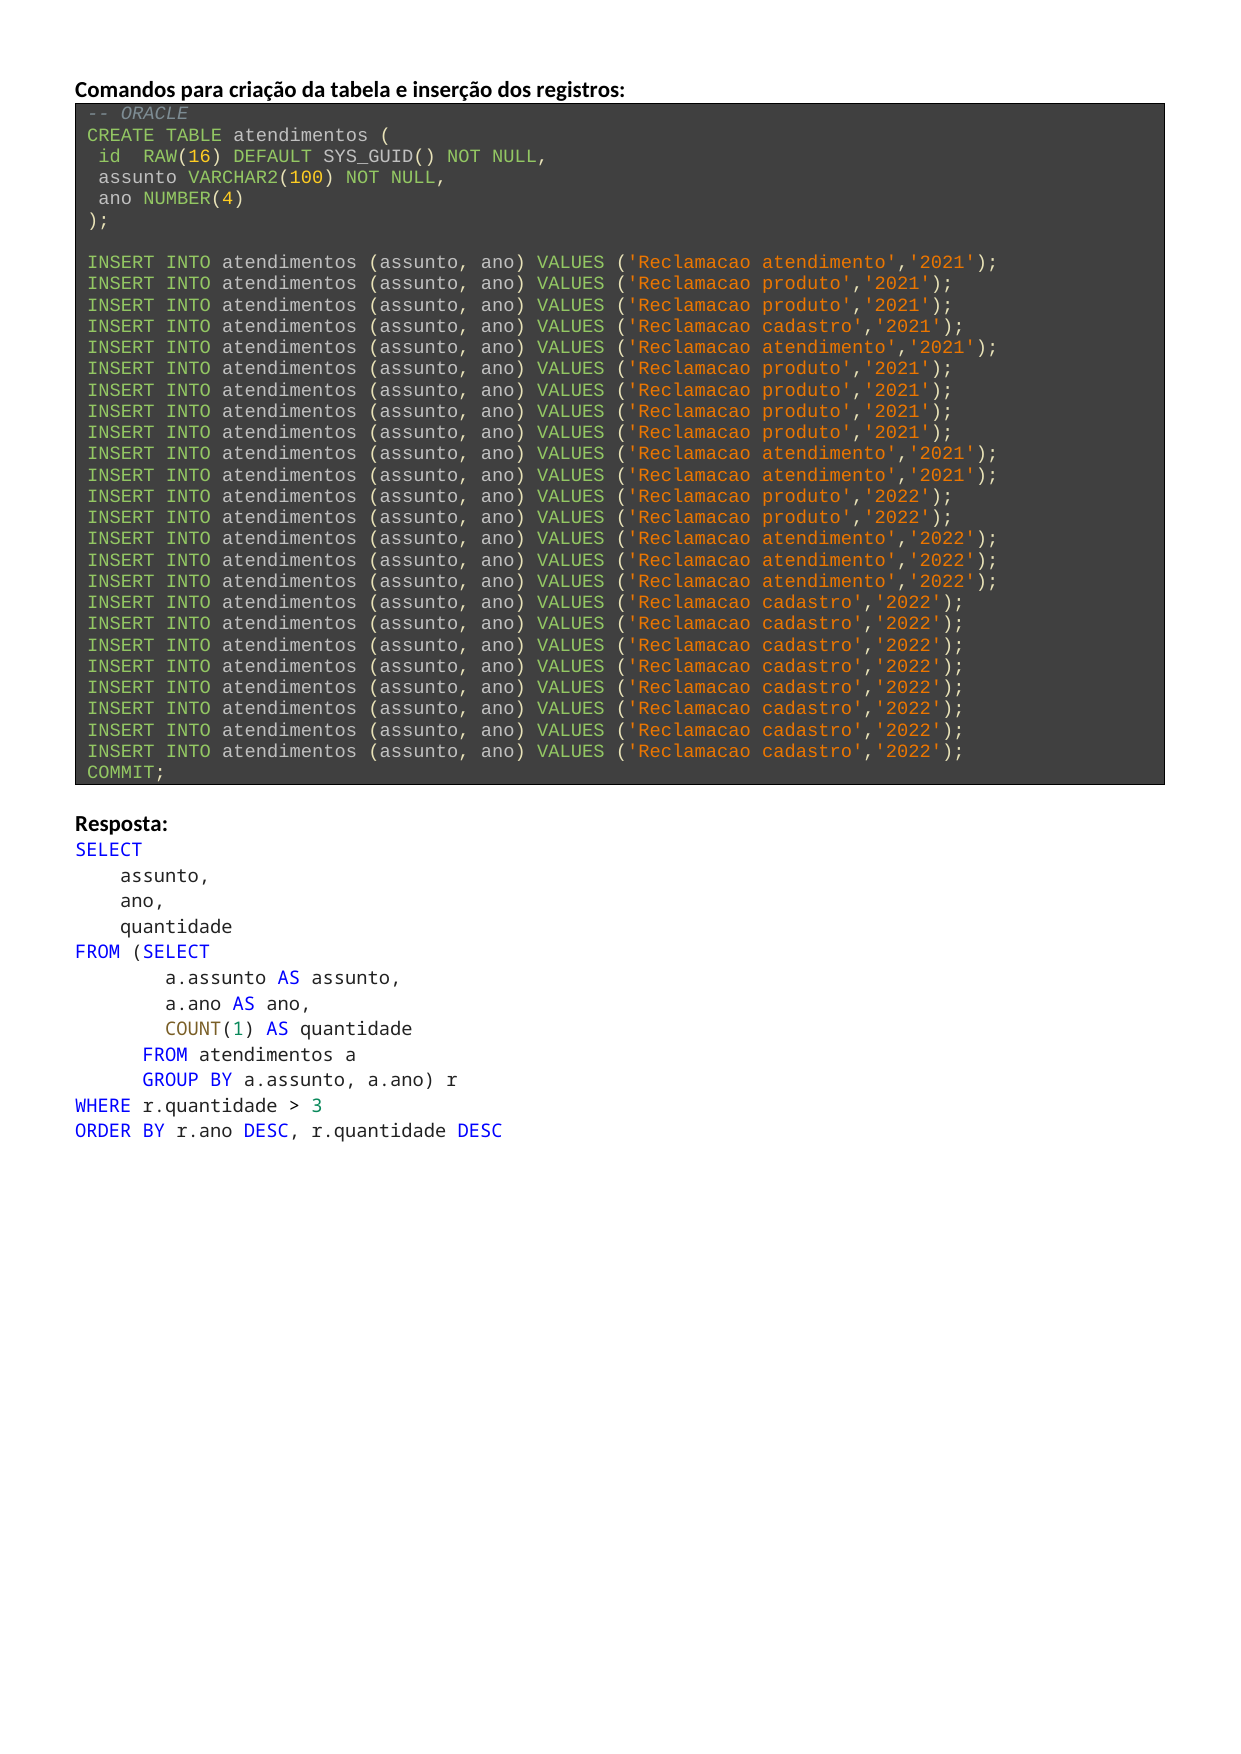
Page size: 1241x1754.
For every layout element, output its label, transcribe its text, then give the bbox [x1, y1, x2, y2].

text FROM (SELECT [75, 939, 1165, 964]
text Resposta: [75, 809, 1165, 837]
text GROUP BY a.assunto, a.ano) r [75, 1066, 1165, 1092]
table_header -- ORACLE CREATE TABLE atendimentos ( id RAW(16) DEFAULT SYS_GUID() NOT NULL, assunto VARCHAR2(100) NOT NULL, ano NUMBER(4) ); INSERT INTO atendimentos (assunto, ano) VALUES ('Reclamacao atendimento','2021'); INSERT INTO atendimentos (assunto, ano) VALUES ('Reclamacao produto','2021'); INSERT INTO atendimentos (assunto, ano) VALUES ('Reclamacao produto','2021'); INSERT INTO atendimentos (assunto, ano) VALUES ('Reclamacao cadastro','2021'); INSERT INTO atendimentos (assunto, ano) VALUES ('Reclamacao atendimento','2021'); INSERT INTO atendimentos (assunto, ano) VALUES ('Reclamacao produto','2021'); INSERT INTO atendimentos (assunto, ano) VALUES ('Reclamacao produto','2021'); INSERT INTO atendimentos (assunto, ano) VALUES ('Reclamacao produto','2021'); INSERT INTO atendimentos (assunto, ano) VALUES ('Reclamacao produto','2021'); INSERT INTO atendimentos (assunto, ano) VALUES ('Reclamacao atendimento','2021'); INSERT INTO atendimentos (assunto, ano) VALUES ('Reclamacao atendimento','2021'); INSERT INTO atendimentos (assunto, ano) VALUES ('Reclamacao produto','2022'); INSERT INTO atendimentos (assunto, ano) VALUES ('Reclamacao produto','2022'); INSERT INTO atendimentos (assunto, ano) VALUES ('Reclamacao atendimento','2022'); INSERT INTO atendimentos (assunto, ano) VALUES ('Reclamacao atendimento','2022'); INSERT INTO atendimentos (assunto, ano) VALUES ('Reclamacao atendimento','2022'); INSERT INTO atendimentos (assunto, ano) VALUES ('Reclamacao cadastro','2022'); INSERT INTO atendimentos (assunto, ano) VALUES ('Reclamacao cadastro','2022'); INSERT INTO atendimentos (assunto, ano) VALUES ('Reclamacao cadastro','2022'); INSERT INTO atendimentos (assunto, ano) VALUES ('Reclamacao cadastro','2022'); INSERT INTO atendimentos (assunto, ano) VALUES ('Reclamacao cadastro','2022'); INSERT INTO atendimentos (assunto, ano) VALUES ('Reclamacao cadastro','2022'); INSERT INTO atendimentos (assunto, ano) VALUES ('Reclamacao cadastro','2022'); INSERT INTO atendimentos (assunto, ano) VALUES ('Reclamacao cadastro','2022'); COMMIT; [76, 104, 1164, 784]
text a.assunto AS assunto, [75, 964, 1165, 990]
text ORDER BY r.ano DESC, r.quantidade DESC [75, 1117, 1165, 1143]
text ano, [75, 888, 1165, 913]
text COUNT(1) AS quantidade [75, 1015, 1165, 1041]
text quantidade [75, 913, 1165, 939]
text FROM atendimentos a [75, 1041, 1165, 1066]
text assunto, [75, 862, 1165, 888]
text WHERE r.quantidade > 3 [75, 1092, 1165, 1117]
text SELECT [75, 837, 1165, 862]
text Comandos para criação da tabela e inserção dos registros: [75, 75, 1165, 103]
text a.ano AS ano, [75, 990, 1165, 1015]
